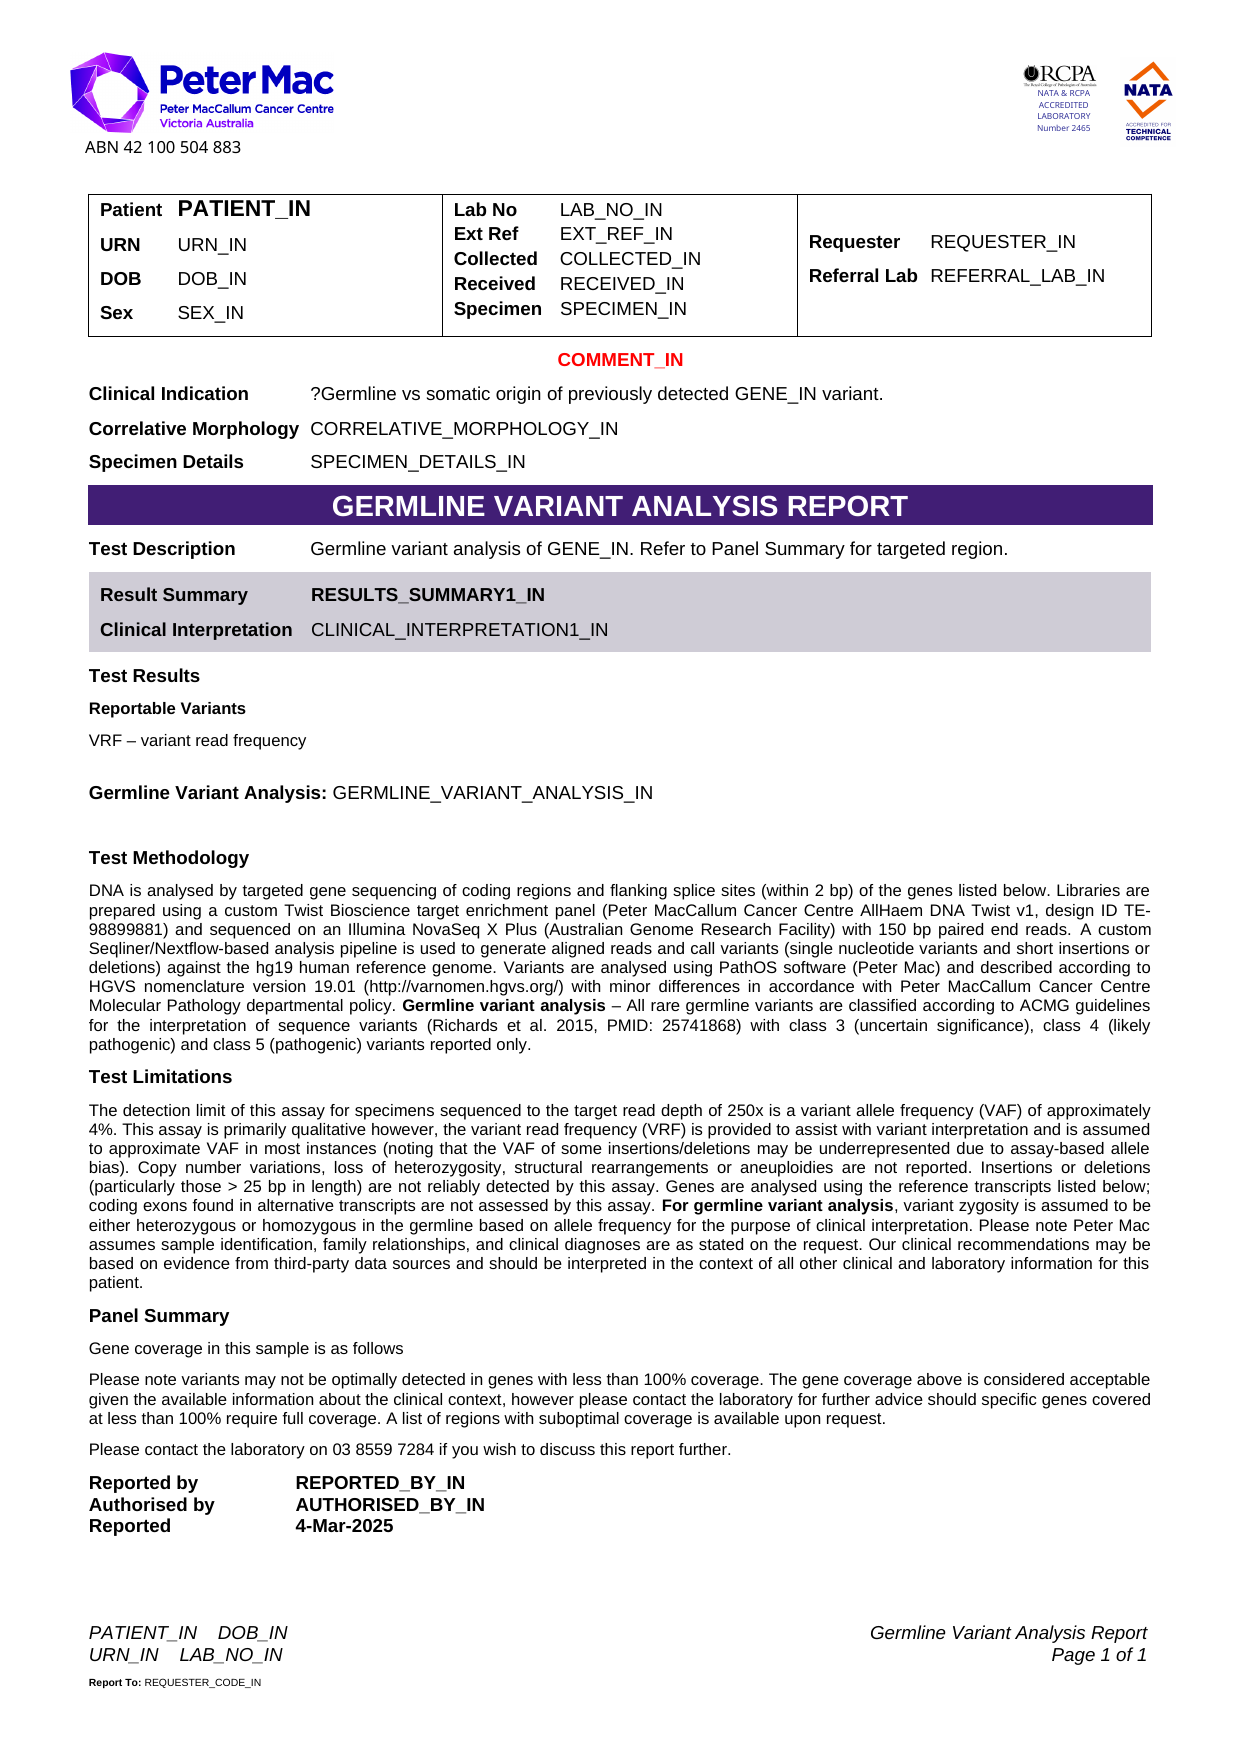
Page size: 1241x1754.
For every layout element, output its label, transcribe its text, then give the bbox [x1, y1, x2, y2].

text DNA is analysed by targeted gene sequencing of coding regions and flanking splice sites (within 2 bp) of the genes listed below. Libraries are prepared using a custom Twist Bioscience target enrichment panel (Peter MacCallum Cancer Centre AllHaem DNA Twist v1, design ID TE-98899881) and sequenced on an Illumina NovaSeq X Plus (Australian Genome Research Facility) with 150 bp paired end reads. A custom Seqliner/Nextflow-based analysis pipeline is used to generate aligned reads and call variants (single nucleotide variants and short insertions or deletions) against the hg19 human reference genome. Variants are analysed using PathOS software (Peter Mac) and described according to HGVS nomenclature version 19.01 (http://varnomen.hgvs.org/) with minor differences in accordance with Peter MacCallum Cancer Centre Molecular Pathology departmental policy. Germline variant analysis – All rare germline variants are classified according to ACMG guidelines for the interpretation of sequence variants (Richards et al. 2015, PMID: 25741868) with class 3 (uncertain significance), class 4 (likely pathogenic) and class 5 (pathogenic) variants reported only. [89, 881, 1152, 1054]
text Reportable Variants [89, 699, 1152, 718]
text Reported 4-Mar-2025 [89, 1515, 1152, 1537]
text Please contact the laboratory on 03 8559 7284 if you wish to discuss this report further. [89, 1440, 1152, 1459]
text Test Methodology [89, 847, 1152, 869]
text Please note variants may not be optimally detected in genes with less than 100% coverage. The gene coverage above is considered acceptable given the available information about the clinical context, however please contact the laboratory for further advice should specific genes covered at less than 100% require full coverage. A list of regions with suboptimal coverage is available upon request. [89, 1370, 1152, 1428]
picture [70, 52, 334, 133]
table_header Requester REQUESTER_IN Referral Lab REFERRAL_LAB_IN [798, 195, 1151, 336]
picture [1022, 65, 1098, 88]
text Test Limitations [89, 1066, 1152, 1088]
text Test Results [89, 665, 1152, 686]
text VRF – variant read frequency [89, 731, 1152, 750]
text Authorised by AUTHORISED_BY_IN [89, 1493, 1152, 1515]
table_header Patient PATIENT_IN URN URN_IN DOB DOB_IN Sex SEX_IN [89, 195, 442, 336]
text Germline Variant Analysis: GERMLINE_VARIANT_ANALYSIS_IN [89, 781, 1152, 803]
text The detection limit of this assay for specimens sequenced to the target read depth of 250x is a variant allele frequency (VAF) of approximately 4%. This assay is primarily qualitative however, the variant read frequency (VRF) is provided to assist with variant interpretation and is assumed to approximate VAF in most instances (noting that the VAF of some insertions/deletions may be underrepresented due to assay-based allele bias). Copy number variations, loss of heterozygosity, structural rearrangements or aneuploidies are not reported. Insertions or deletions (particularly those > 25 bp in length) are not reliably detected by this assay. Genes are analysed using the reference transcripts listed below; coding exons found in alternative transcripts are not assessed by this assay. For germline variant analysis, variant zygosity is assumed to be either heterozygous or homozygous in the germline based on allele frequency for the purpose of clinical interpretation. Please note Peter Mac assumes sample identification, family relationships, and clinical diagnoses are as stated on the request. Our clinical recommendations may be based on evidence from third-party data sources and should be interpreted in the context of all other clinical and laboratory information for this patient. [89, 1100, 1152, 1292]
text Clinical Indication ?Germline vs somatic origin of previously detected GENE_IN variant. [89, 383, 1152, 405]
table_header Lab No LAB_NO_IN Ext Ref EXT_REF_IN Collected COLLECTED_IN Received RECEIVED_IN Specimen SPECIMEN_IN [443, 195, 797, 336]
table_header GERMLINE VARIANT ANALYSIS REPORT [91, 489, 1149, 522]
text Reported by REPORTED_BY_IN [89, 1472, 1152, 1493]
text Specimen Details SPECIMEN_DETAILS_IN [89, 451, 1152, 473]
picture [1120, 57, 1177, 147]
table_header Result Summary RESULTS_SUMMARY1_IN Clinical Interpretation CLINICAL_INTERPRETATION1_IN [89, 572, 1151, 652]
text COMMENT_IN [89, 349, 1152, 371]
text Panel Summary [89, 1304, 1152, 1326]
text Gene coverage in this sample is as follows [89, 1338, 1152, 1358]
text Test Description Germline variant analysis of GENE_IN. Refer to Panel Summary for targeted region. [89, 538, 1152, 559]
text Correlative Morphology CORRELATIVE_MORPHOLOGY_IN [89, 417, 1152, 439]
